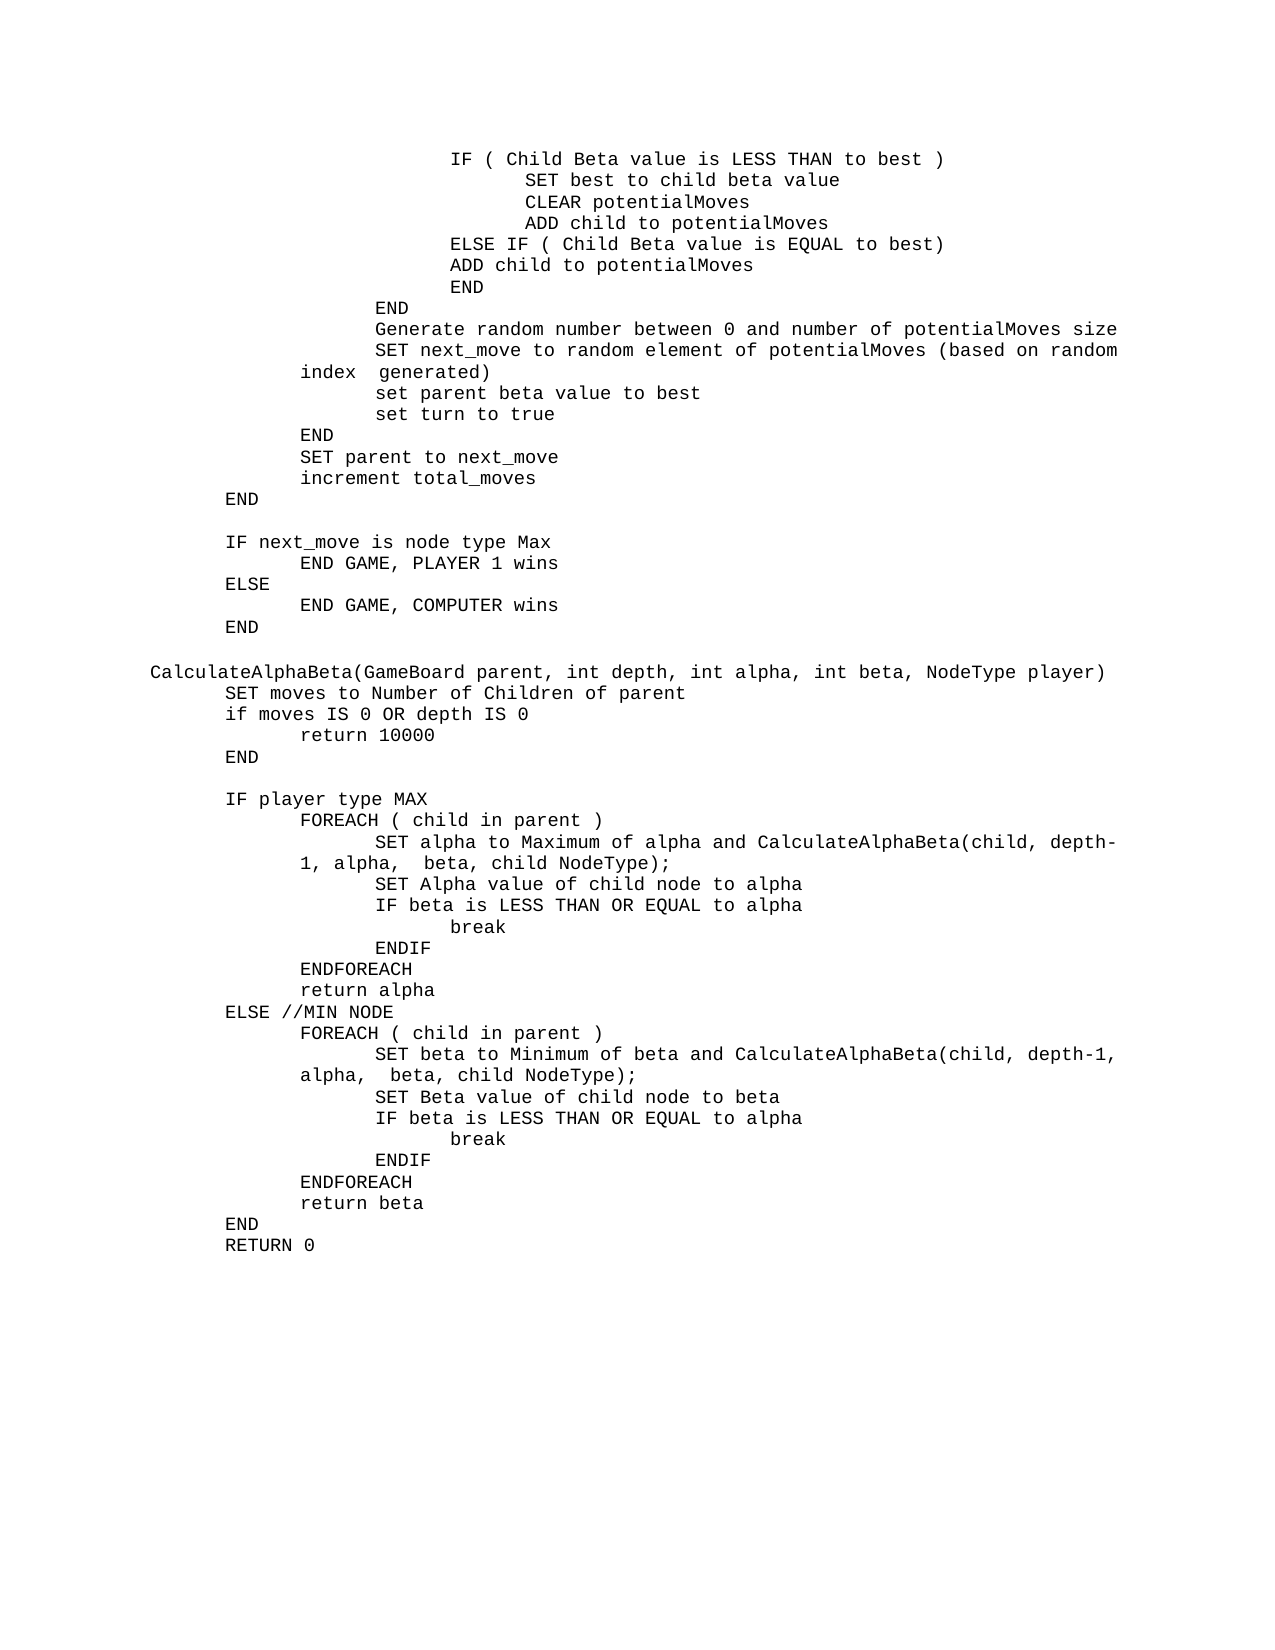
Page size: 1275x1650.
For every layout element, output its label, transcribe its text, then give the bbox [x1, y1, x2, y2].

text IF ( Child Beta value is LESS THAN to best ) [375, 150, 1125, 171]
text set parent beta value to best [300, 384, 1125, 405]
text IF next_move is node type Max [225, 532, 1125, 554]
text END [225, 747, 1125, 769]
text ENDFOREACH [225, 1172, 1125, 1194]
text break [375, 1130, 1125, 1151]
text set turn to true [300, 405, 1125, 426]
text END GAME, COMPUTER wins [225, 596, 1125, 617]
text IF beta is LESS THAN OR EQUAL to alpha [300, 896, 1125, 917]
text END [300, 299, 1125, 320]
text increment total_moves [225, 469, 1125, 490]
text break [375, 917, 1125, 939]
text IF player type MAX [225, 790, 1125, 811]
text ELSE //MIN NODE [225, 1002, 1125, 1024]
text IF beta is LESS THAN OR EQUAL to alpha [300, 1109, 1125, 1130]
text SET parent to next_move [300, 447, 1125, 469]
text Generate random number between 0 and number of potentialMoves size [300, 320, 1125, 341]
text SET next_move to random element of potentialMoves (based on random index generated) [300, 341, 1125, 384]
text CLEAR potentialMoves [450, 192, 1125, 214]
text FOREACH ( child in parent ) [225, 1024, 1125, 1045]
text return beta [225, 1194, 1125, 1215]
text RETURN 0 [225, 1236, 1125, 1257]
text return alpha [225, 981, 1125, 1002]
text SET beta to Minimum of beta and CalculateAlphaBeta(child, depth-1, alpha, beta, child NodeType); [300, 1045, 1125, 1087]
text SET moves to Number of Children of parent [150, 684, 1125, 705]
text FOREACH ( child in parent ) [225, 811, 1125, 832]
text END [225, 490, 1125, 511]
text SET alpha to Maximum of alpha and CalculateAlphaBeta(child, depth-1, alpha, beta, child NodeType); [300, 832, 1125, 875]
text END [300, 426, 1125, 447]
text if moves IS 0 OR depth IS 0 [150, 705, 1125, 726]
text ENDIF [375, 939, 1125, 960]
text ENDIF [375, 1151, 1125, 1172]
text ENDFOREACH [225, 960, 1125, 981]
text END [450, 277, 1125, 299]
text END GAME, PLAYER 1 wins [225, 554, 1125, 575]
text CalculateAlphaBeta(GameBoard parent, int depth, int alpha, int beta, NodeType player) [150, 639, 1125, 684]
text ELSE IF ( Child Beta value is EQUAL to best) [450, 235, 1125, 256]
text SET Alpha value of child node to alpha [300, 875, 1125, 896]
text END [225, 1215, 1125, 1236]
text SET Beta value of child node to beta [300, 1087, 1125, 1109]
text SET best to child beta value [450, 171, 1125, 192]
text ADD child to potentialMoves [450, 256, 1125, 277]
text ELSE [225, 575, 1125, 596]
text END [225, 617, 1125, 639]
text ADD child to potentialMoves [450, 214, 1125, 235]
text return 10000 [225, 726, 1125, 747]
